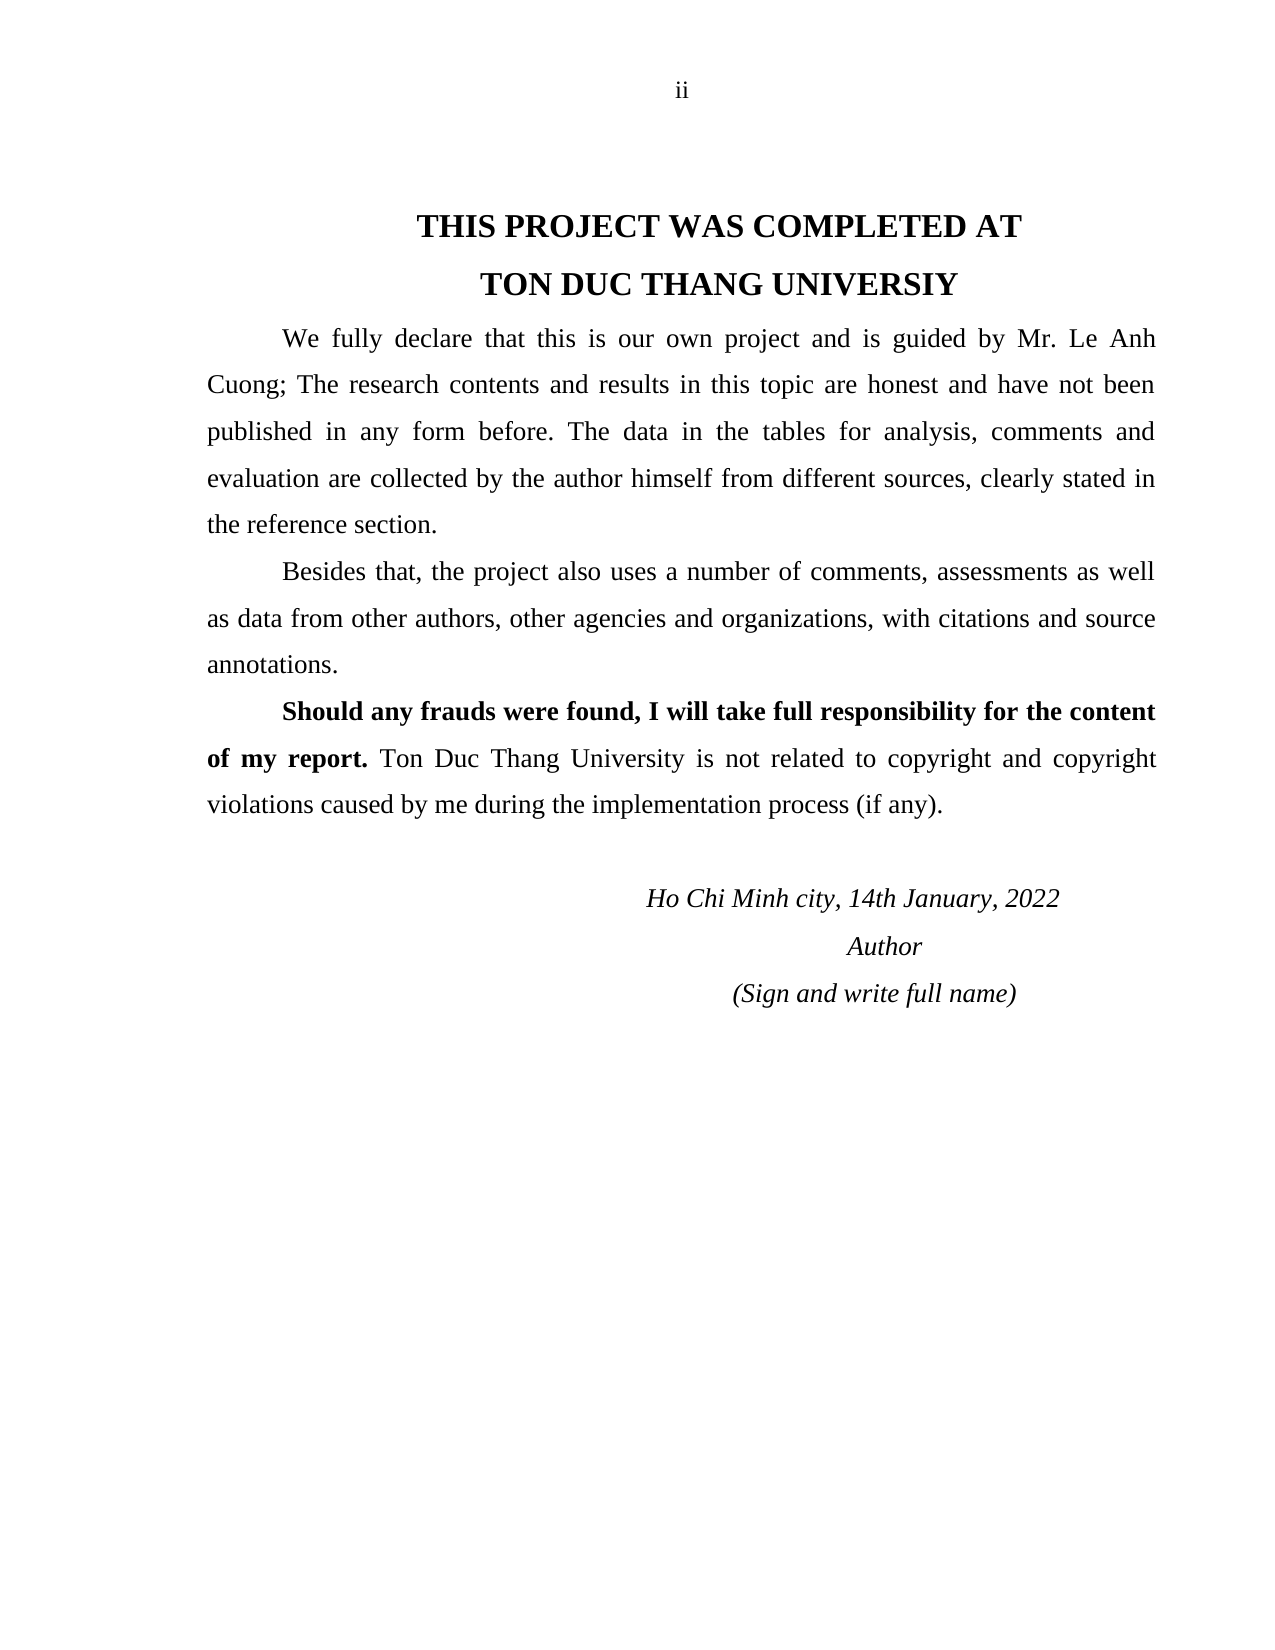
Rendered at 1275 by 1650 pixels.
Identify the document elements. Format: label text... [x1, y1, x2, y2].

text We fully declare that this is our own project and is guided by Mr. Le Anh Cuong; The research contents and results in this topic are honest and have not been published in any form before. The data in the tables for analysis, comments and evaluation are collected by the author himself from different sources, clearly stated in the reference section. [207, 322, 1157, 539]
text Author [665, 930, 1107, 961]
text Should any frauds were found, I will take full responsibility for the content of my report. Ton Duc Thang University is not related to copyright and copyright violations caused by me during the implementation process (if any). [207, 695, 1157, 819]
text Besides that, the project also uses a number of comments, assessments as well as data from other authors, other agencies and organizations, with citations and source annotations. [207, 555, 1157, 679]
text THIS PROJECT WAS COMPLETED AT [207, 207, 1157, 245]
text Ho Chi Minh city, 14th January, 2022 [594, 882, 1107, 913]
text (Sign and write full name) [627, 977, 1124, 1008]
text TON DUC THANG UNIVERSIY [207, 264, 1157, 303]
